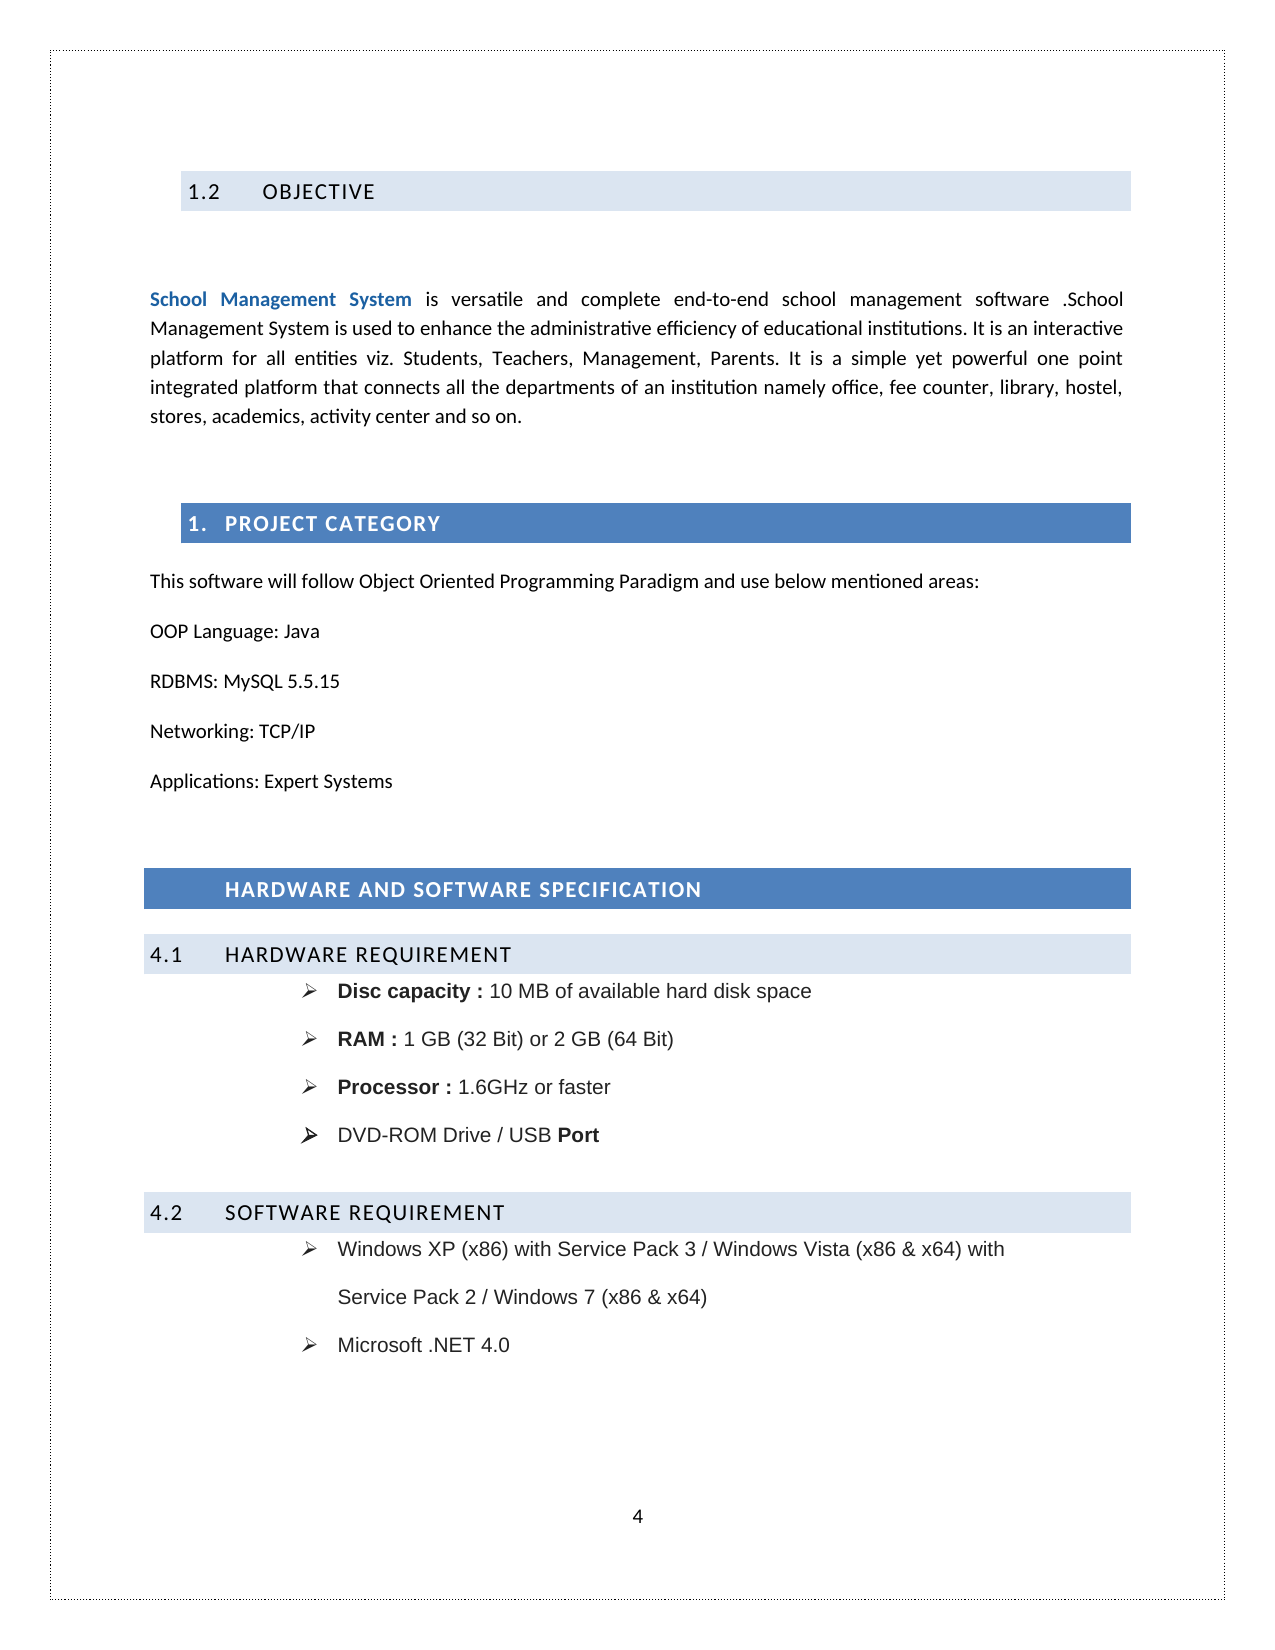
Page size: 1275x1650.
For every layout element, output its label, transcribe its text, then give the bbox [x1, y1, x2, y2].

text This software will follow Object Oriented Programming Paradigm and use below mentioned areas: [150, 568, 1125, 594]
list Processor : 1.6GHz or faster [300, 1075, 1125, 1099]
subtitle 4.2 Software Requirement [150, 1198, 1125, 1226]
text OOP Language: Java [150, 618, 1125, 644]
subtitle Hardware and Software Specification [150, 875, 1125, 903]
list Service Pack 2 / Windows 7 (x86 & x64) [337, 1285, 1125, 1309]
list Disc capacity : 10 MB of available hard disk space [300, 979, 1125, 1003]
text School Management System is versatile and complete end-to-end school management software .School Management System is used to enhance the administrative efficiency of educational institutions. It is an interactive platform for all entities viz. Students, Teachers, Management, Parents. It is a simple yet powerful one point integrated platform that connects all the departments of an institution namely office, fee counter, library, hostel, stores, academics, activity center and so on. [150, 286, 1125, 428]
subtitle Objective [188, 177, 1125, 205]
list DVD-ROM Drive / USB Port [300, 1123, 1125, 1147]
list Microsoft .NET 4.0 [300, 1333, 1125, 1357]
list RAM : 1 GB (32 Bit) or 2 GB (64 Bit) [300, 1027, 1125, 1051]
list Windows XP (x86) with Service Pack 3 / Windows Vista (x86 & x64) with [300, 1237, 1125, 1261]
text Applications: Expert Systems [150, 768, 1125, 794]
text RDBMS: MySQL 5.5.15 [150, 668, 1125, 694]
subtitle PROJECT CATEGORY [188, 509, 1125, 537]
text Networking: TCP/IP [150, 718, 1125, 744]
subtitle 4.1 Hardware Requirement [150, 940, 1125, 968]
